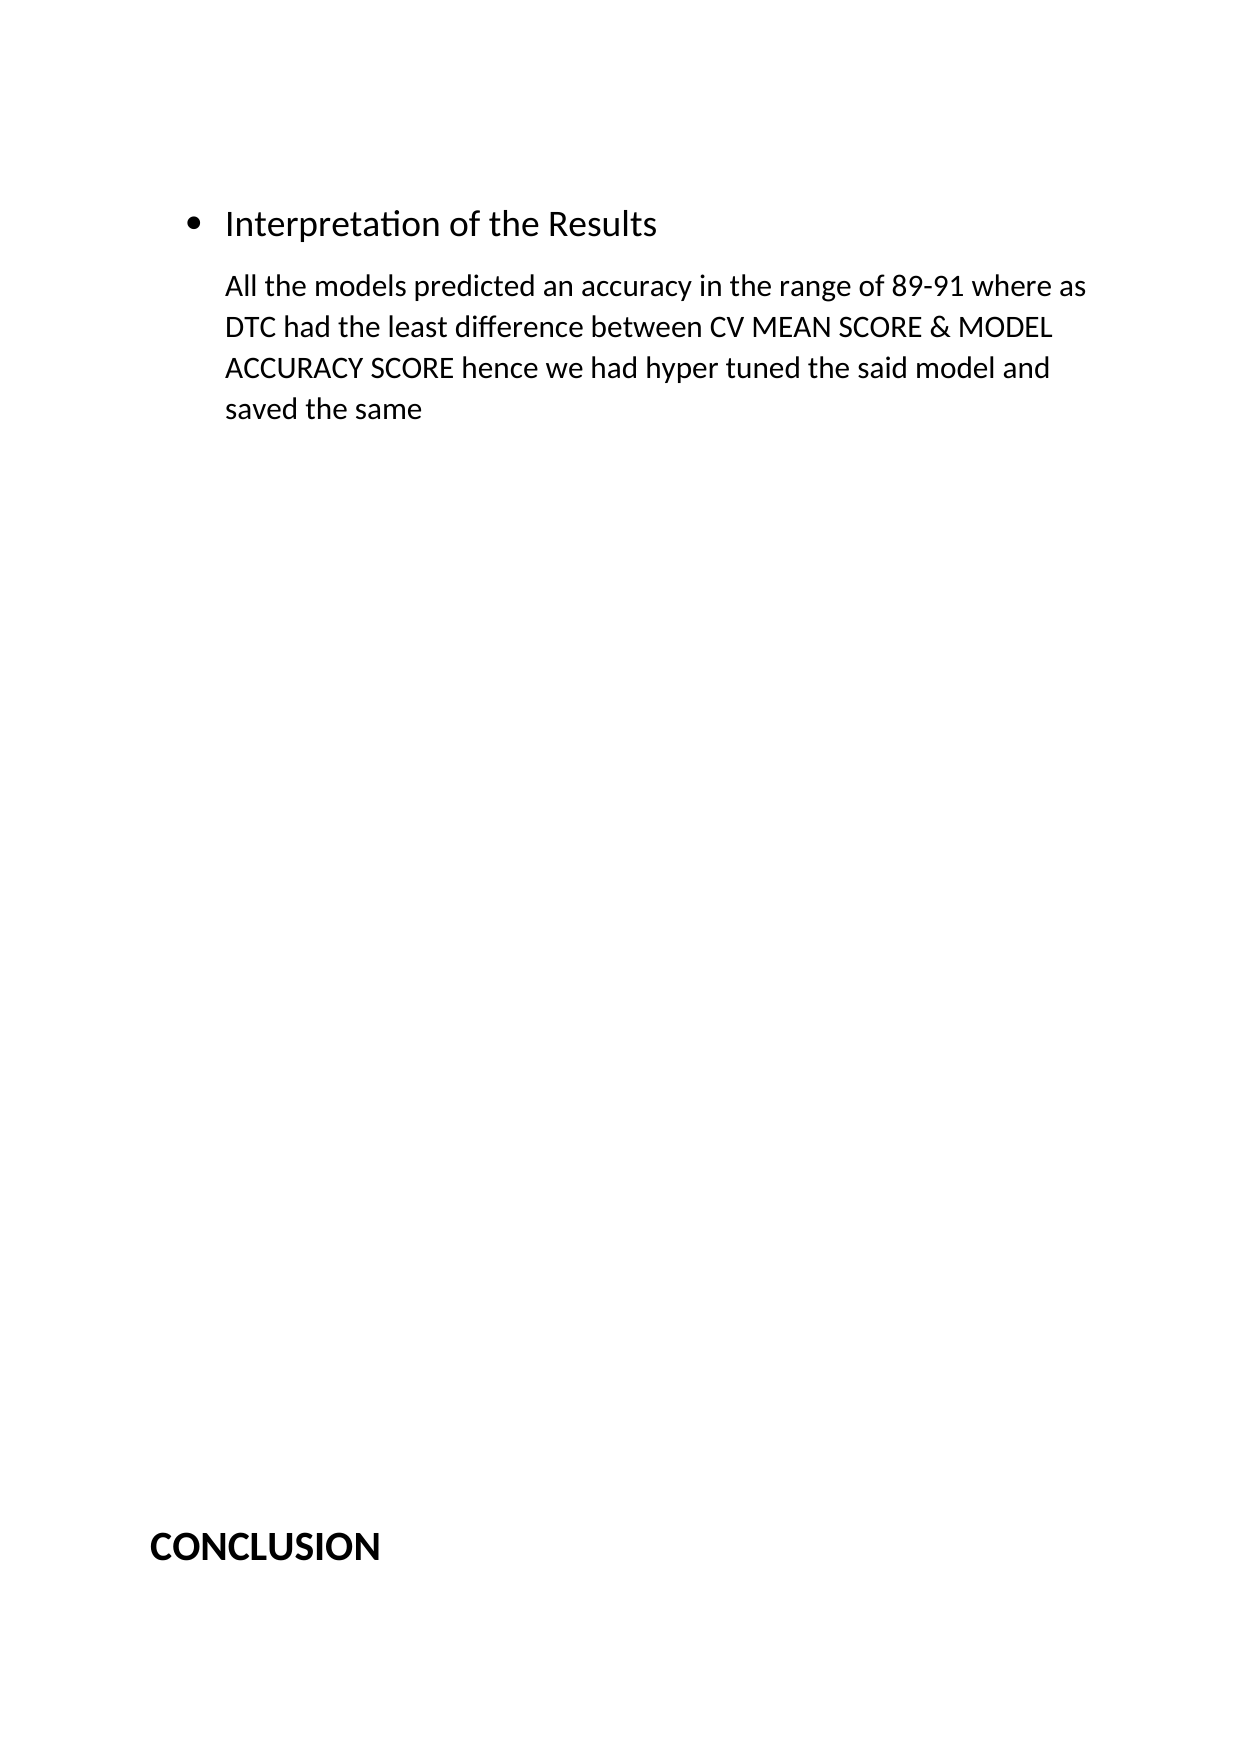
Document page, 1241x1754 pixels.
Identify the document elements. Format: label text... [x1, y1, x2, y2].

text All the models predicted an accuracy in the range of 89-91 where as DTC had the least difference between CV MEAN SCORE & MODEL ACCURACY SCORE hence we had hyper tuned the said model and saved the same [225, 266, 1090, 427]
text CONCLUSION [150, 1520, 1090, 1571]
list Interpretation of the Results [187, 199, 1090, 245]
